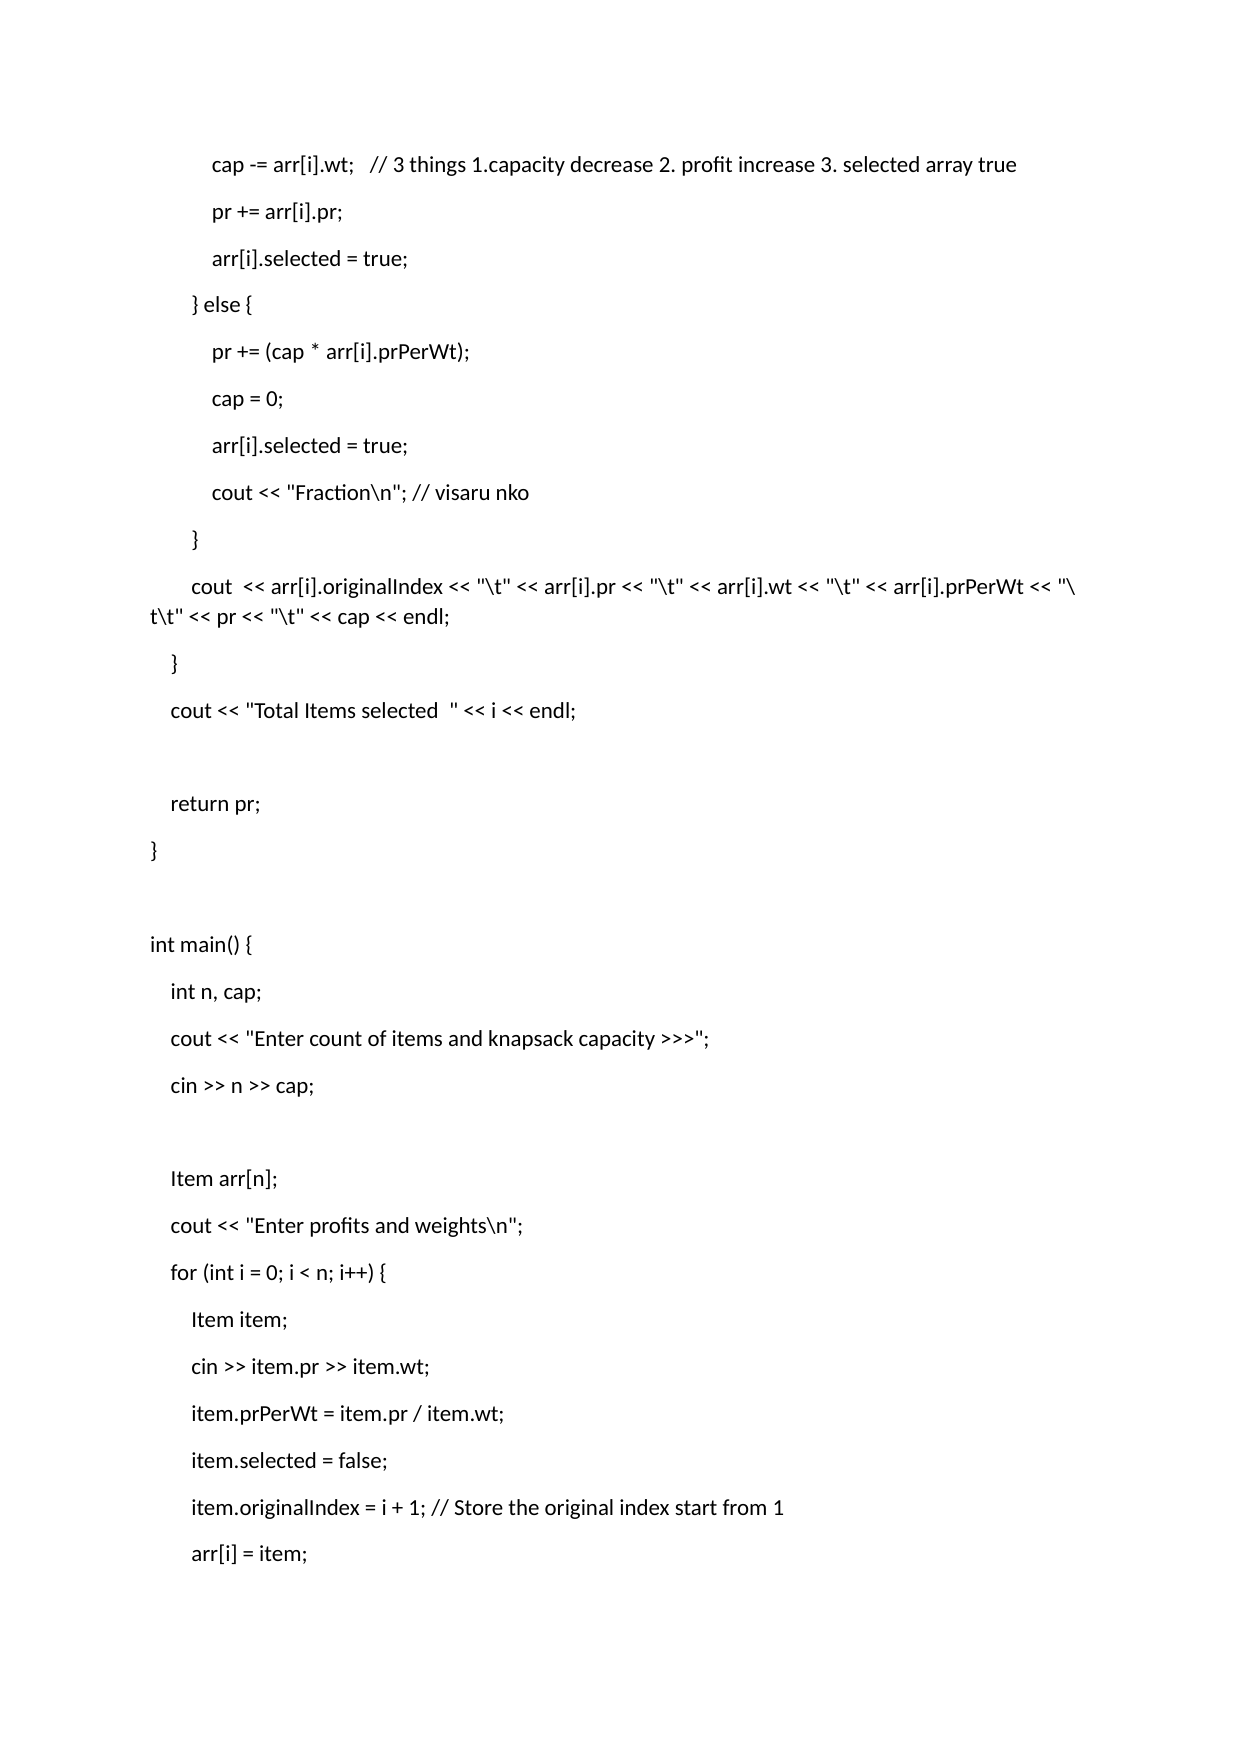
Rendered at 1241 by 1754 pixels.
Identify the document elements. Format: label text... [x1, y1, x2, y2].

text cap = 0; [150, 384, 1090, 412]
text } else { [150, 291, 1090, 319]
text cap -= arr[i].wt; // 3 things 1.capacity decrease 2. profit increase 3. selected array true [150, 150, 1090, 178]
text int n, cap; [150, 977, 1090, 1005]
text item.selected = false; [150, 1446, 1090, 1474]
text return pr; [150, 789, 1090, 818]
text } [150, 649, 1090, 677]
text Item arr[n]; [150, 1164, 1090, 1193]
text pr += arr[i].pr; [150, 197, 1090, 225]
text cin >> n >> cap; [150, 1071, 1090, 1099]
text item.prPerWt = item.pr / item.wt; [150, 1399, 1090, 1427]
text arr[i] = item; [150, 1539, 1090, 1568]
text arr[i].selected = true; [150, 431, 1090, 459]
text int main() { [150, 930, 1090, 958]
text arr[i].selected = true; [150, 244, 1090, 272]
text Item item; [150, 1305, 1090, 1333]
text cout << "Enter profits and weights\n"; [150, 1211, 1090, 1239]
text for (int i = 0; i < n; i++) { [150, 1258, 1090, 1286]
text cout << "Fraction\n"; // visaru nko [150, 478, 1090, 506]
text cout << "Enter count of items and knapsack capacity >>>"; [150, 1024, 1090, 1052]
text cin >> item.pr >> item.wt; [150, 1352, 1090, 1380]
text item.originalIndex = i + 1; // Store the original index start from 1 [150, 1493, 1090, 1521]
text pr += (cap * arr[i].prPerWt); [150, 337, 1090, 366]
text cout << arr[i].originalIndex << "\t" << arr[i].pr << "\t" << arr[i].wt << "\t" << arr[i].prPerWt << "\t\t" << pr << "\t" << cap << endl; [150, 572, 1090, 630]
text } [150, 525, 1090, 553]
text } [150, 836, 1090, 864]
text cout << "Total Items selected " << i << endl; [150, 696, 1090, 724]
